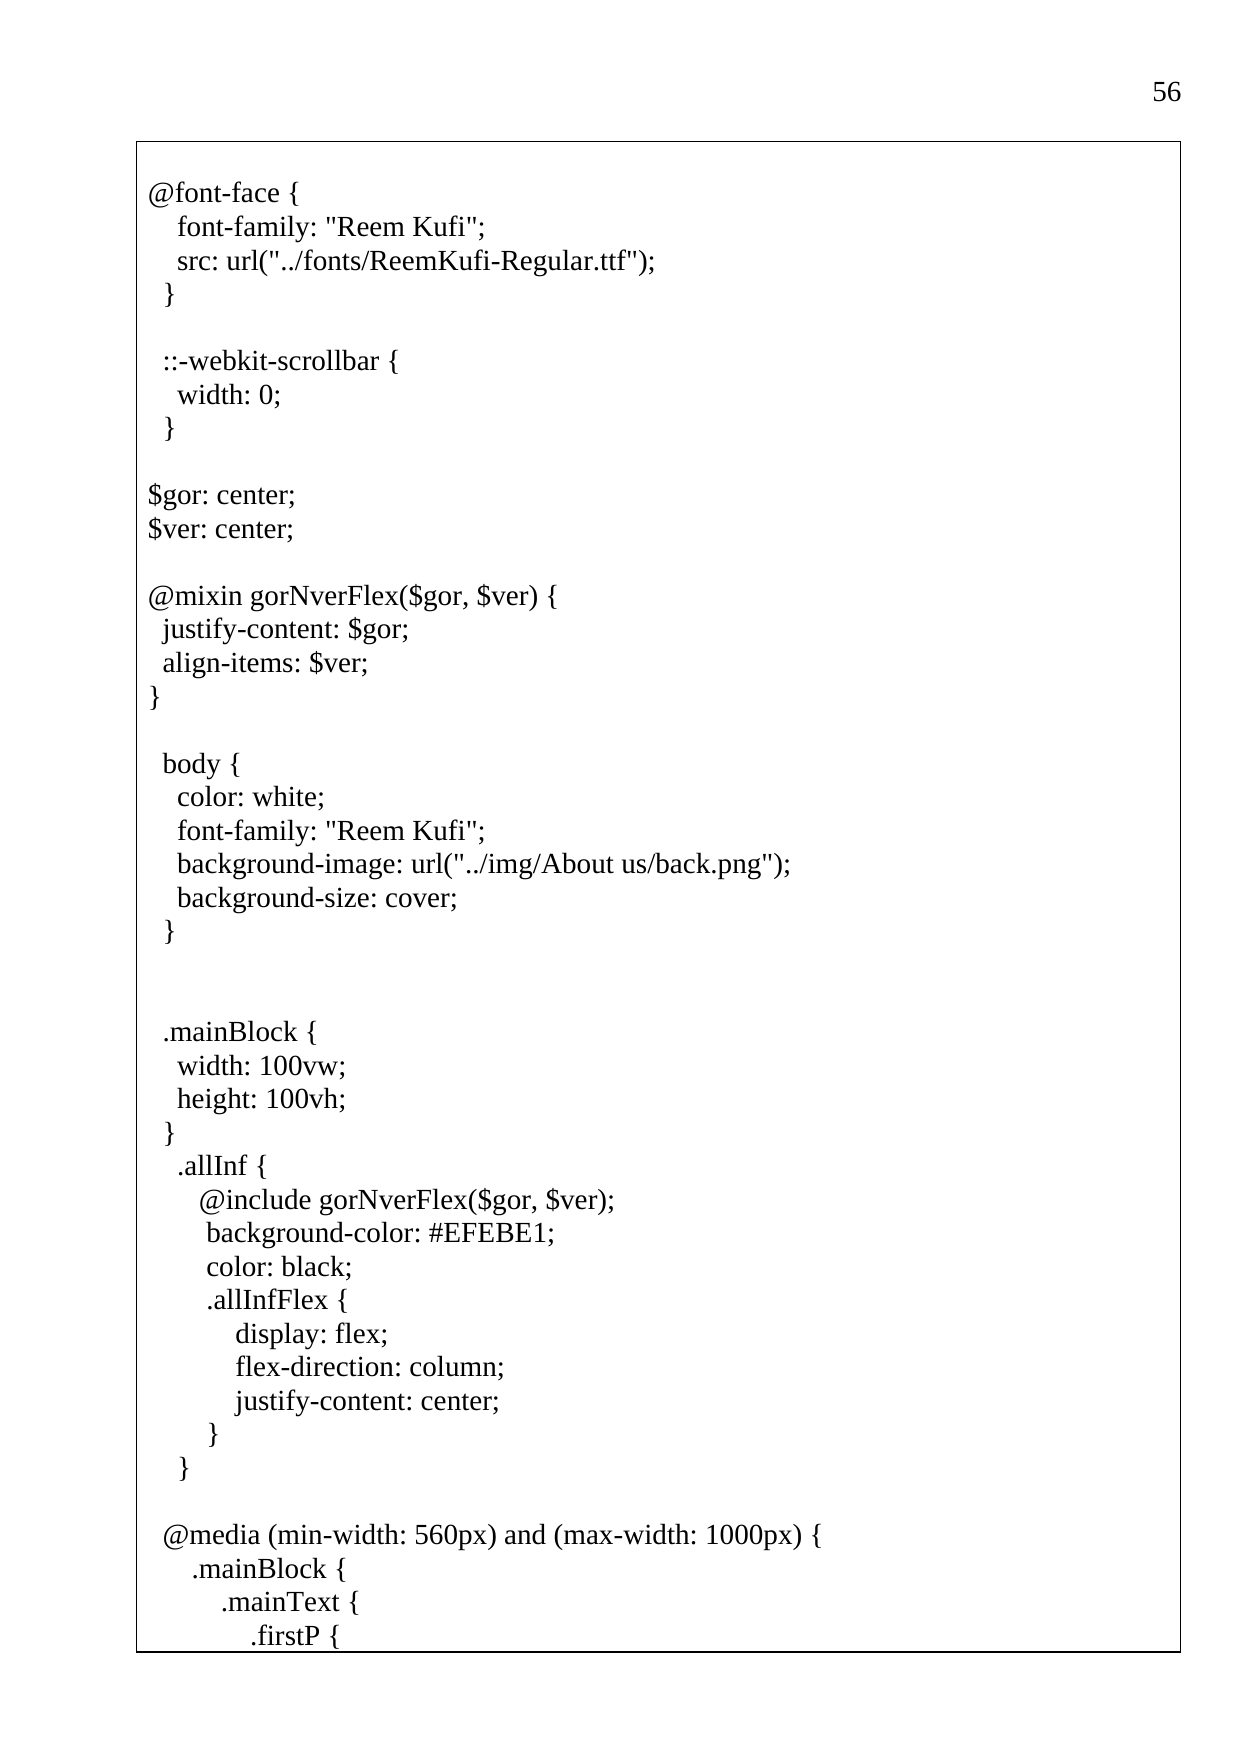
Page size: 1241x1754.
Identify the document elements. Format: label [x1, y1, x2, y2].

table_header [137, 142, 1180, 1651]
